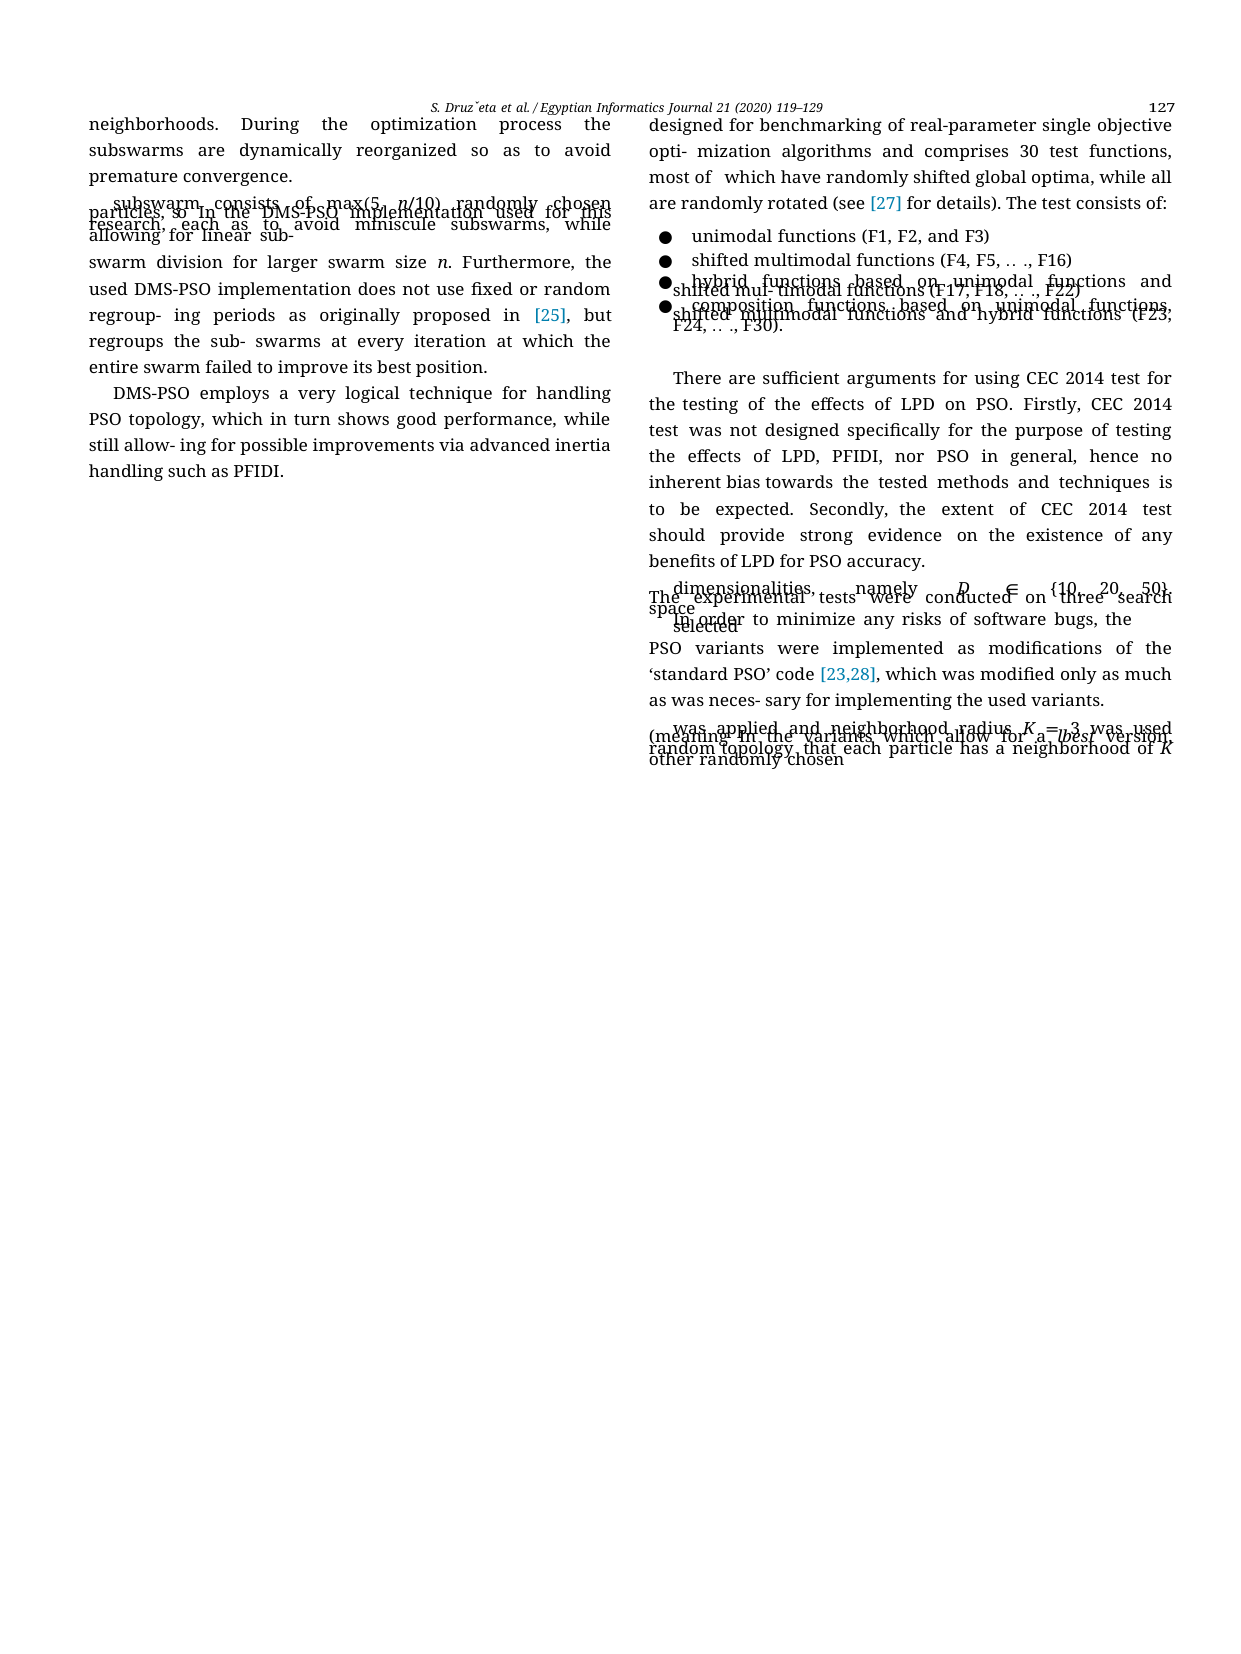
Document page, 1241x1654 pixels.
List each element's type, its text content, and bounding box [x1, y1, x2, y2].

list unimodal functions (F1, F2, and F3) [658, 218, 1184, 249]
text In order to minimize any risks of software bugs, the selected [673, 619, 1184, 634]
text was applied and neighborhood radius K = 3 was used (meaning In the variants which allow for a lbest version, random topology that each particle has a neighborhood of K other randomly chosen [649, 725, 1172, 770]
text DMS-PSO employs a very logical technique for handling PSO topology, which in turn shows good performance, while still allow- ing for possible improvements via advanced inertia handling such as PFIDI. [88, 381, 612, 482]
text subswarm consists of max(5, n/10) randomly chosen particles, so In the DMS-PSO implementation used for this research, each as to avoid miniscule subswarms, while allowing for linear sub- [88, 201, 611, 246]
text designed for benchmarking of real-parameter single objective opti- mization algorithms and comprises 30 test functions, most of which have randomly shifted global optima, while all are randomly rotated (see [27] for details). The test consists of: [649, 113, 1172, 214]
text There are sufficient arguments for using CEC 2014 test for the testing of the effects of LPD on PSO. Firstly, CEC 2014 test was not designed specifically for the purpose of testing the effects of LPD, PFIDI, nor PSO in general, hence no inherent bias towards the tested methods and techniques is to be expected. Secondly, the extent of CEC 2014 test should provide strong evidence on the existence of any benefits of LPD for PSO accuracy. [649, 367, 1172, 572]
list hybrid functions based on unimodal functions and shifted mul- timodal functions (F17, F18, .. ., F22) [658, 279, 1172, 302]
text dimensionalities, namely D ∈ {10, 20, 50}. The experimental tests were conducted on three search space [649, 585, 1172, 619]
list shifted multimodal functions (F4, F5, .. ., F16) [658, 249, 1184, 271]
list composition functions based on unimodal functions, shifted multimodal functions and hybrid functions (F23, F24, .. ., F30). [658, 302, 1172, 336]
text PSO variants were implemented as modifications of the ‘standard PSO’ code [23,28], which was modified only as much as was neces- sary for implementing the used variants. [649, 637, 1172, 712]
text swarm division for larger swarm size n. Furthermore, the used DMS-PSO implementation does not use fixed or random regroup- ing periods as originally proposed in [25], but regroups the sub- swarms at every iteration at which the entire swarm failed to improve its best position. [88, 251, 612, 378]
